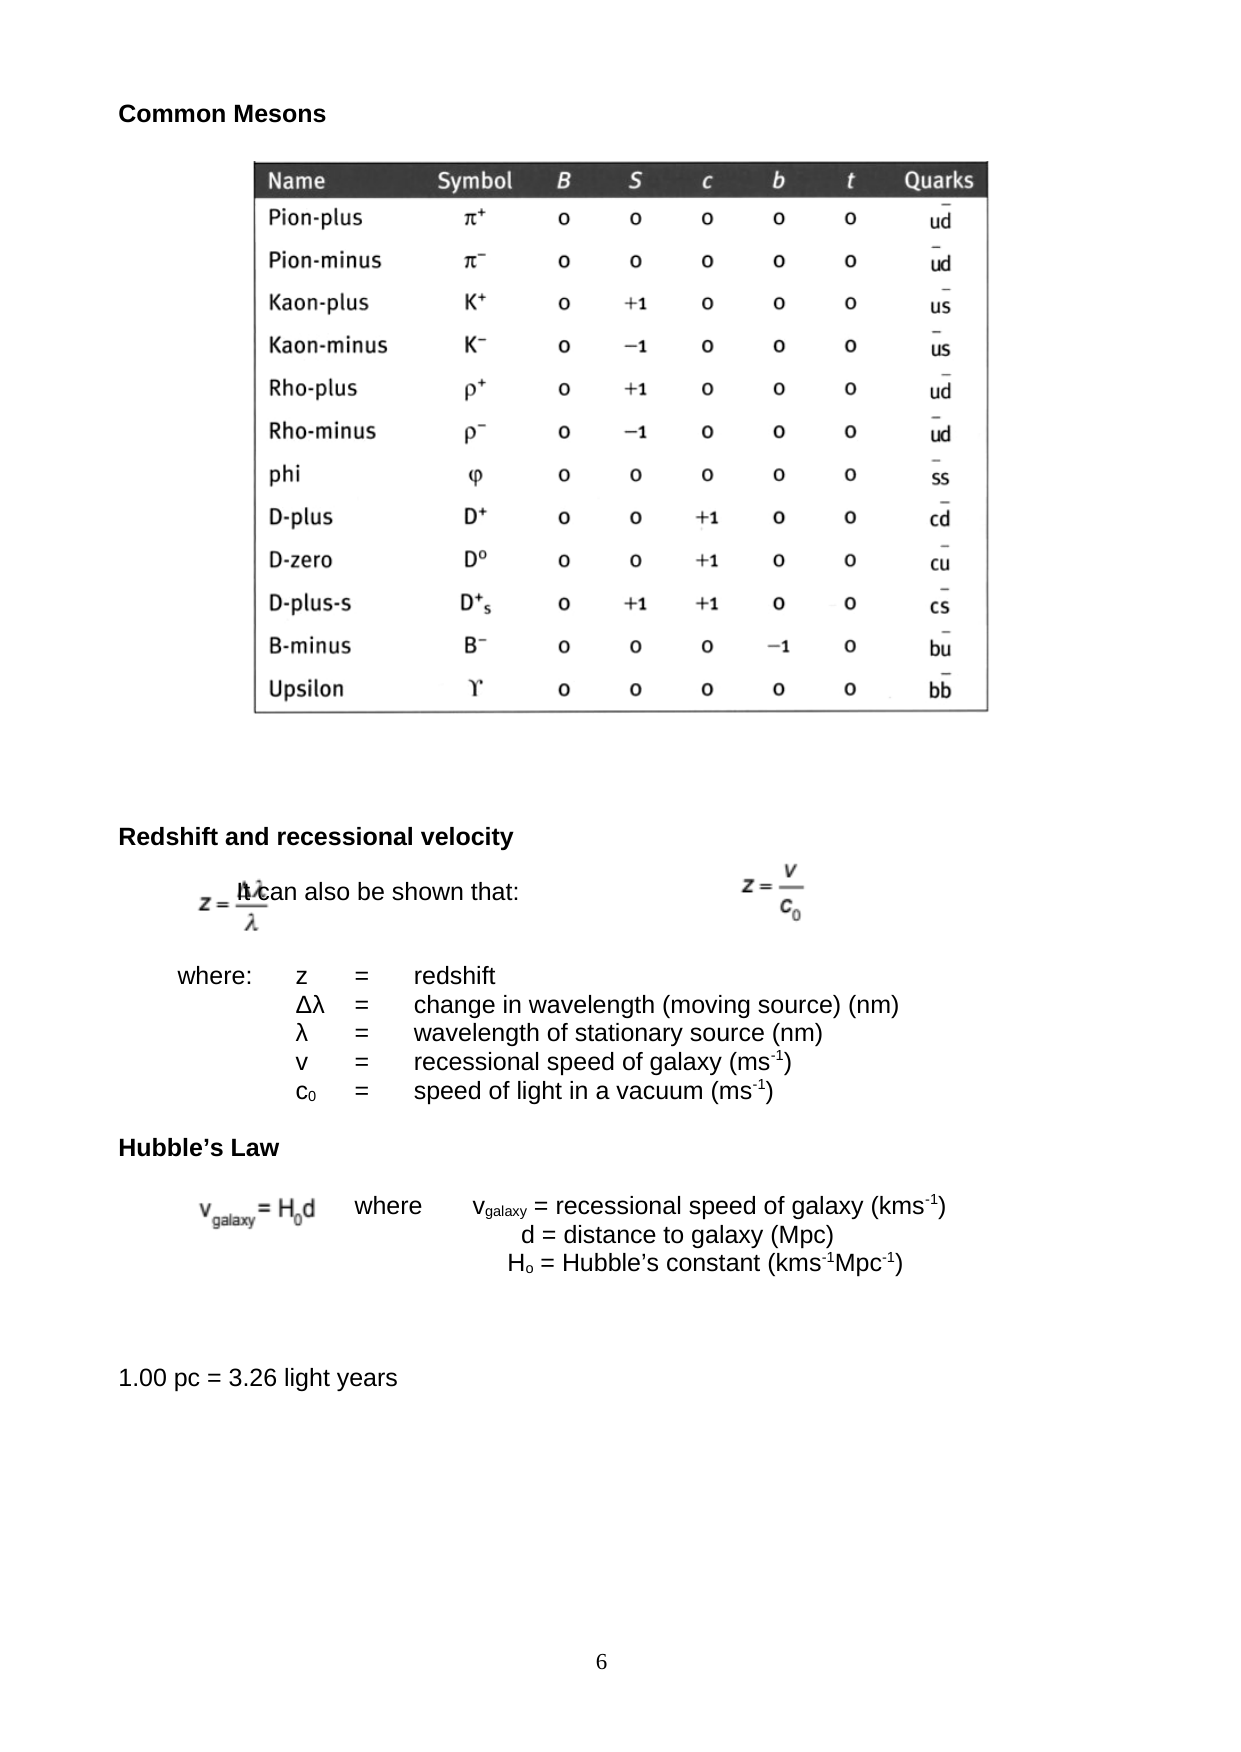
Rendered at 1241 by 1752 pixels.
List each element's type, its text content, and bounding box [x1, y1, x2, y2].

text Hubble’s Law [118, 1133, 1122, 1162]
text Ho = Hubble’s constant (kms-1Mpc-1) [118, 1248, 1122, 1277]
text Common Mesons [118, 99, 1122, 128]
text λ = wavelength of stationary source (nm) [118, 1018, 1122, 1047]
text where vgalaxy = recessional speed of galaxy (kms-1) [118, 1191, 1122, 1220]
text d = distance to galaxy (Mpc) [118, 1220, 1122, 1248]
text 1.00 pc = 3.26 light years [118, 1363, 1122, 1392]
text Δλ = change in wavelength (moving source) (nm) [118, 990, 1122, 1018]
text v = recessional speed of galaxy (ms-1) [118, 1047, 1122, 1076]
text c0 = speed of light in a vacuum (ms-1) [118, 1076, 1122, 1105]
text It can also be shown that: [118, 877, 1122, 906]
text where: z = redshift [118, 961, 1122, 990]
text Redshift and recessional velocity [118, 822, 1122, 851]
